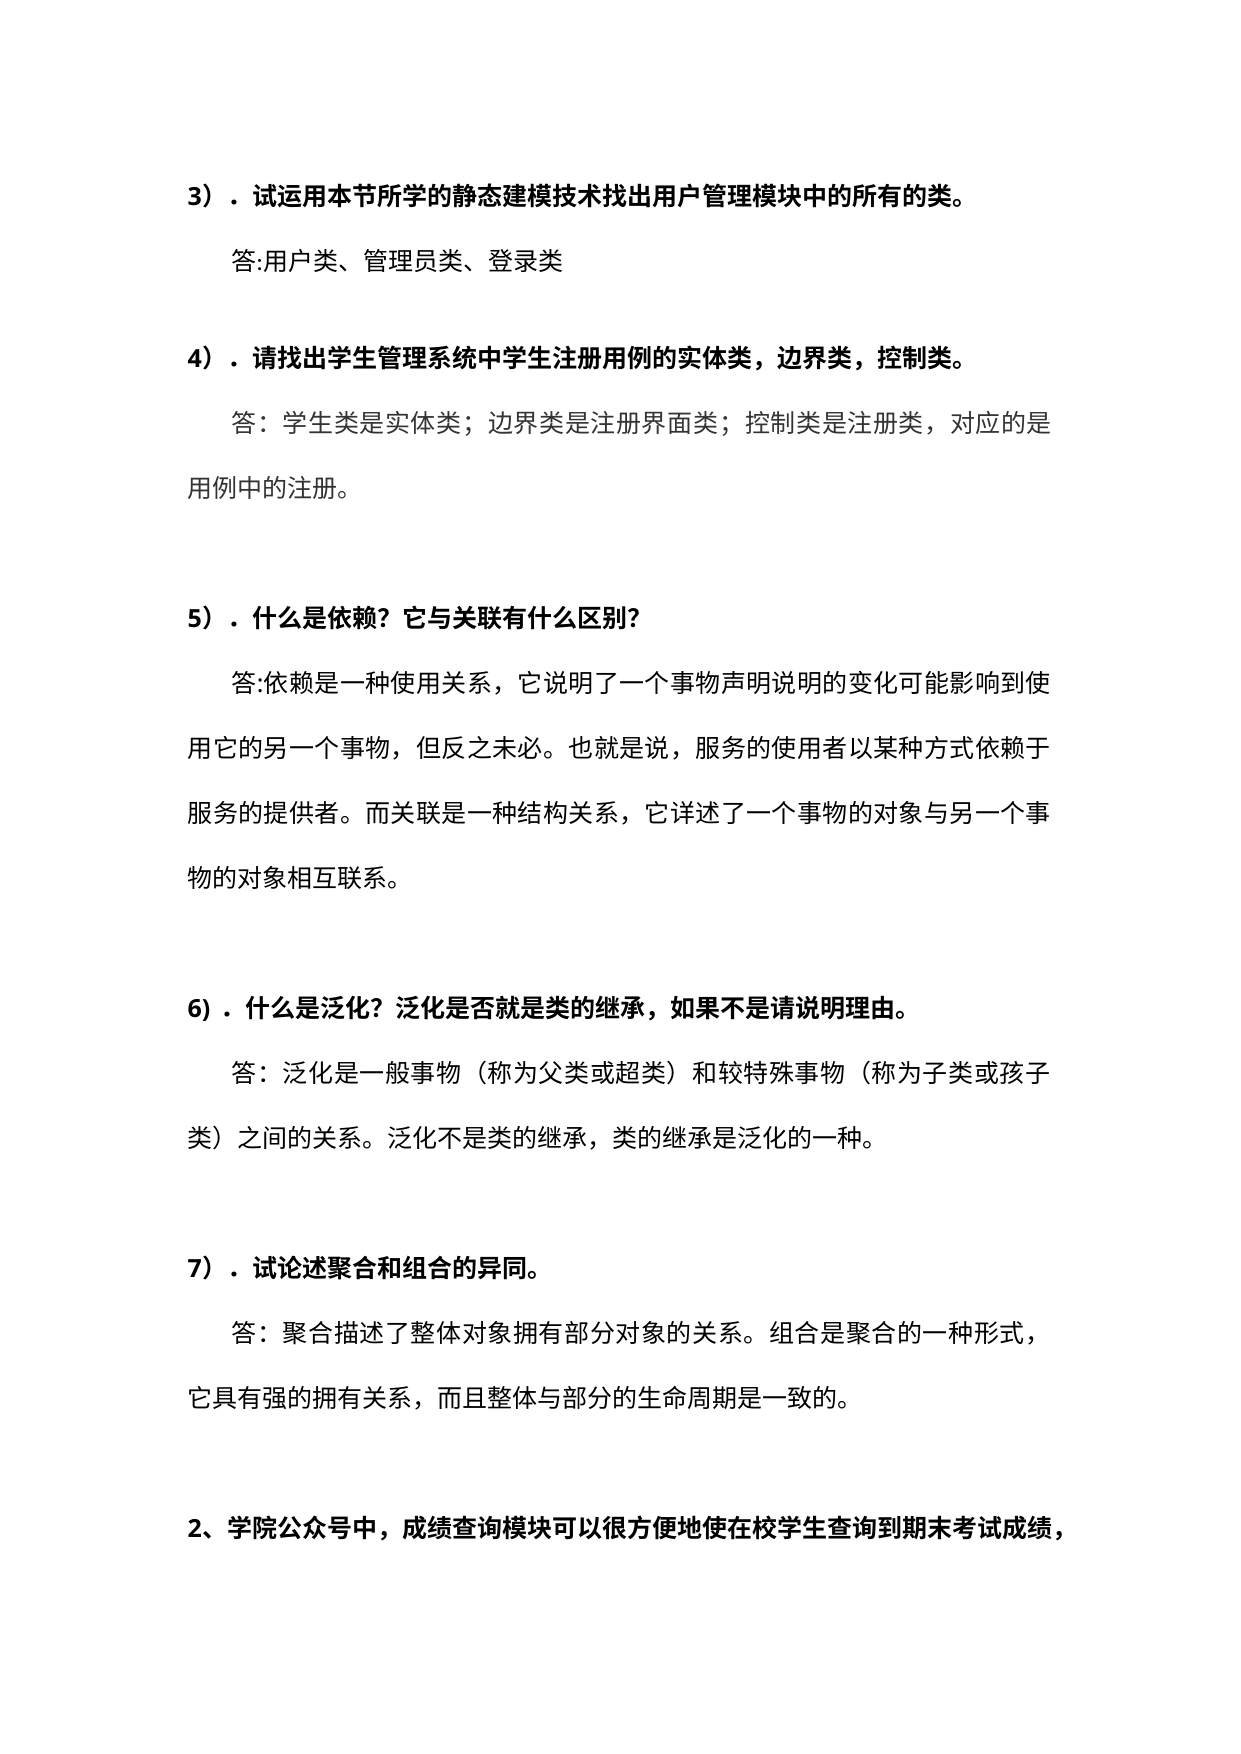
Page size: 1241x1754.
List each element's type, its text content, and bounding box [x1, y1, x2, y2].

list ．请找出学生管理系统中学生注册用例的实体类，边界类，控制类。 [187, 324, 1053, 389]
list 答：泛化是一般事物（称为父类或超类）和较特殊事物（称为子类或孩子类）之间的关系。泛化不是类的继承，类的继承是泛化的一种。 [187, 1039, 1053, 1169]
list ．什么是泛化？泛化是否就是类的继承，如果不是请说明理由。 [187, 974, 1053, 1039]
list ．试运用本节所学的静态建模技术找出用户管理模块中的所有的类。 [187, 162, 1053, 227]
list 答：学生类是实体类；边界类是注册界面类；控制类是注册类，对应的是用例中的注册。 [187, 389, 1053, 519]
text 7）．试论述聚合和组合的异同。 [187, 1234, 1053, 1299]
list 答：聚合描述了整体对象拥有部分对象的关系。组合是聚合的一种形式，它具有强的拥有关系，而且整体与部分的生命周期是一致的。 [187, 1299, 1053, 1429]
list 答:依赖是一种使用关系，它说明了一个事物声明说明的变化可能影响到使用它的另一个事物，但反之未必。也就是说，服务的使用者以某种方式依赖于服务的提供者。而关联是一种结构关系，它详述了一个事物的对象与另一个事物的对象相互联系。 [187, 649, 1053, 909]
list 答:用户类、管理员类、登录类 [187, 227, 1053, 292]
list ．什么是依赖？它与关联有什么区别？ [187, 584, 1053, 649]
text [187, 1494, 1053, 1559]
